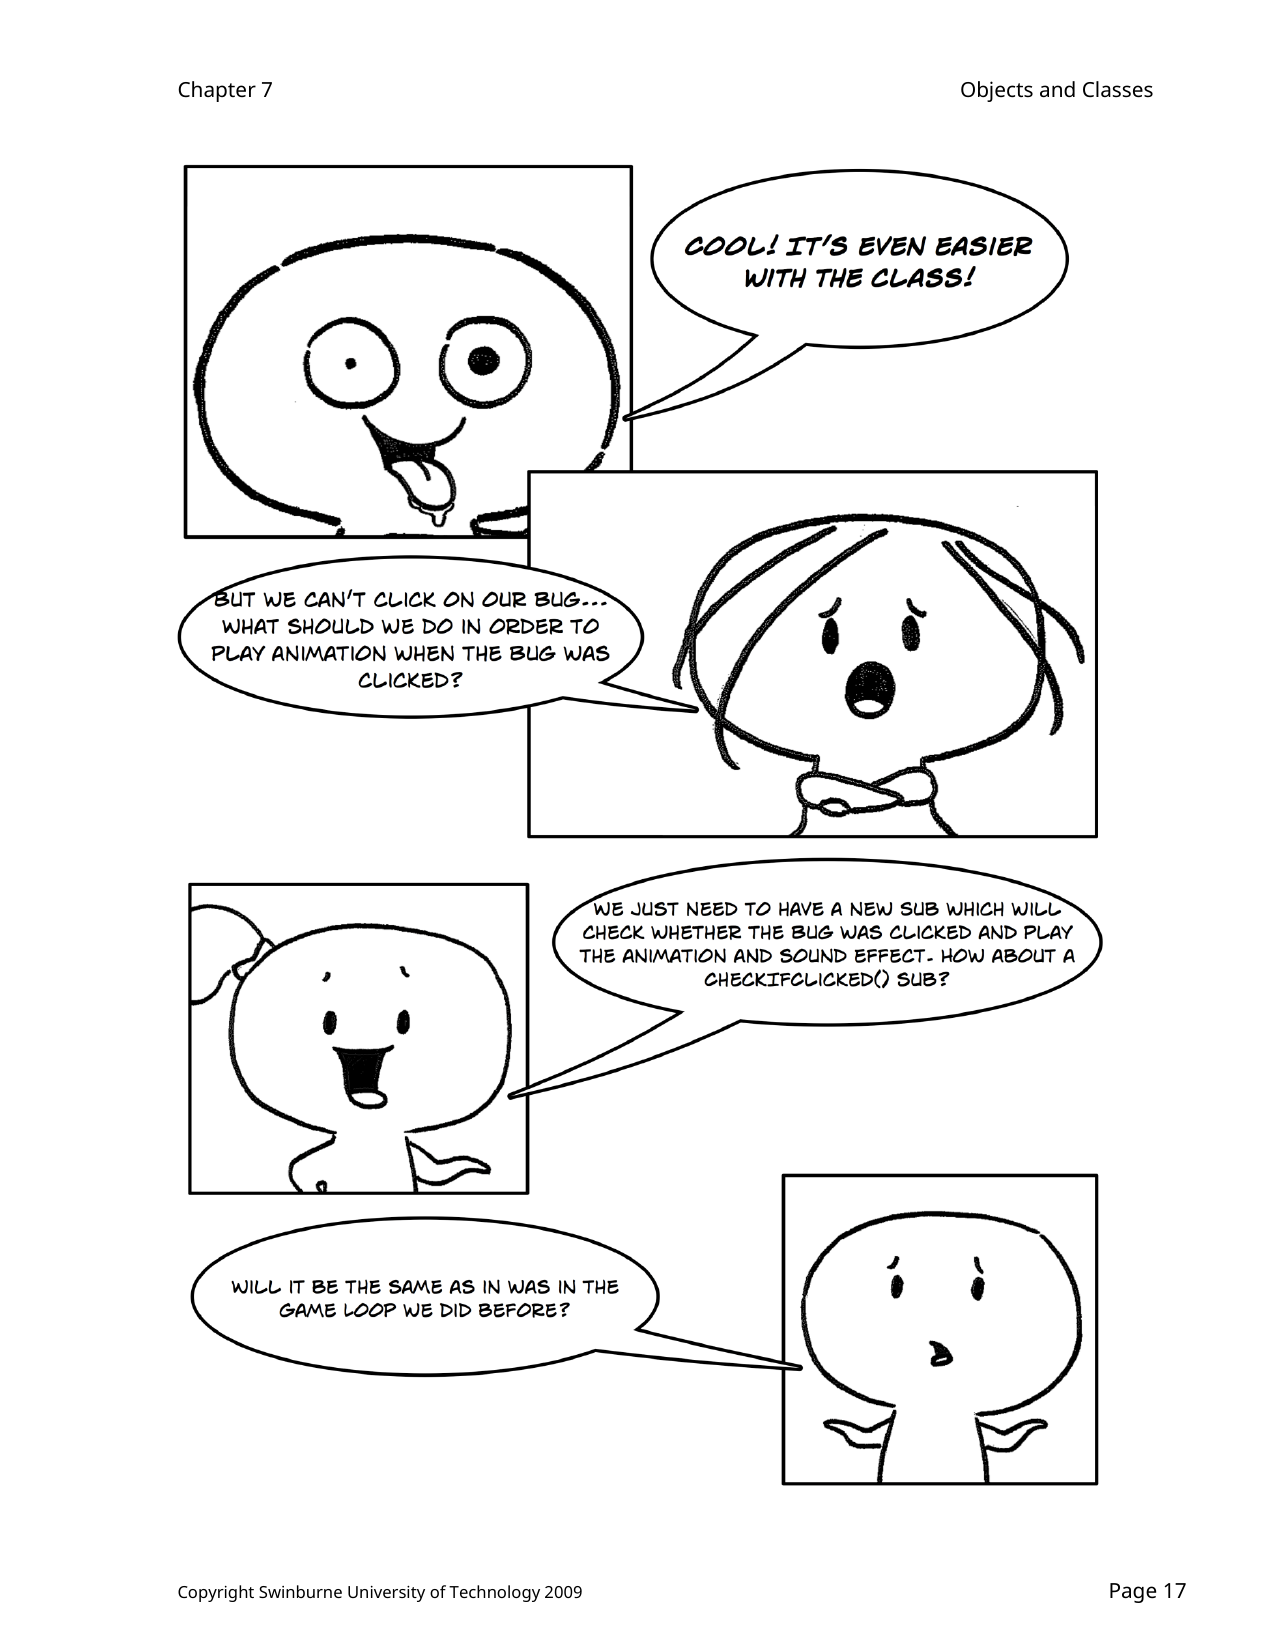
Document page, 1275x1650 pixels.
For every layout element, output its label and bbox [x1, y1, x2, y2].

picture [143, 118, 1143, 1532]
